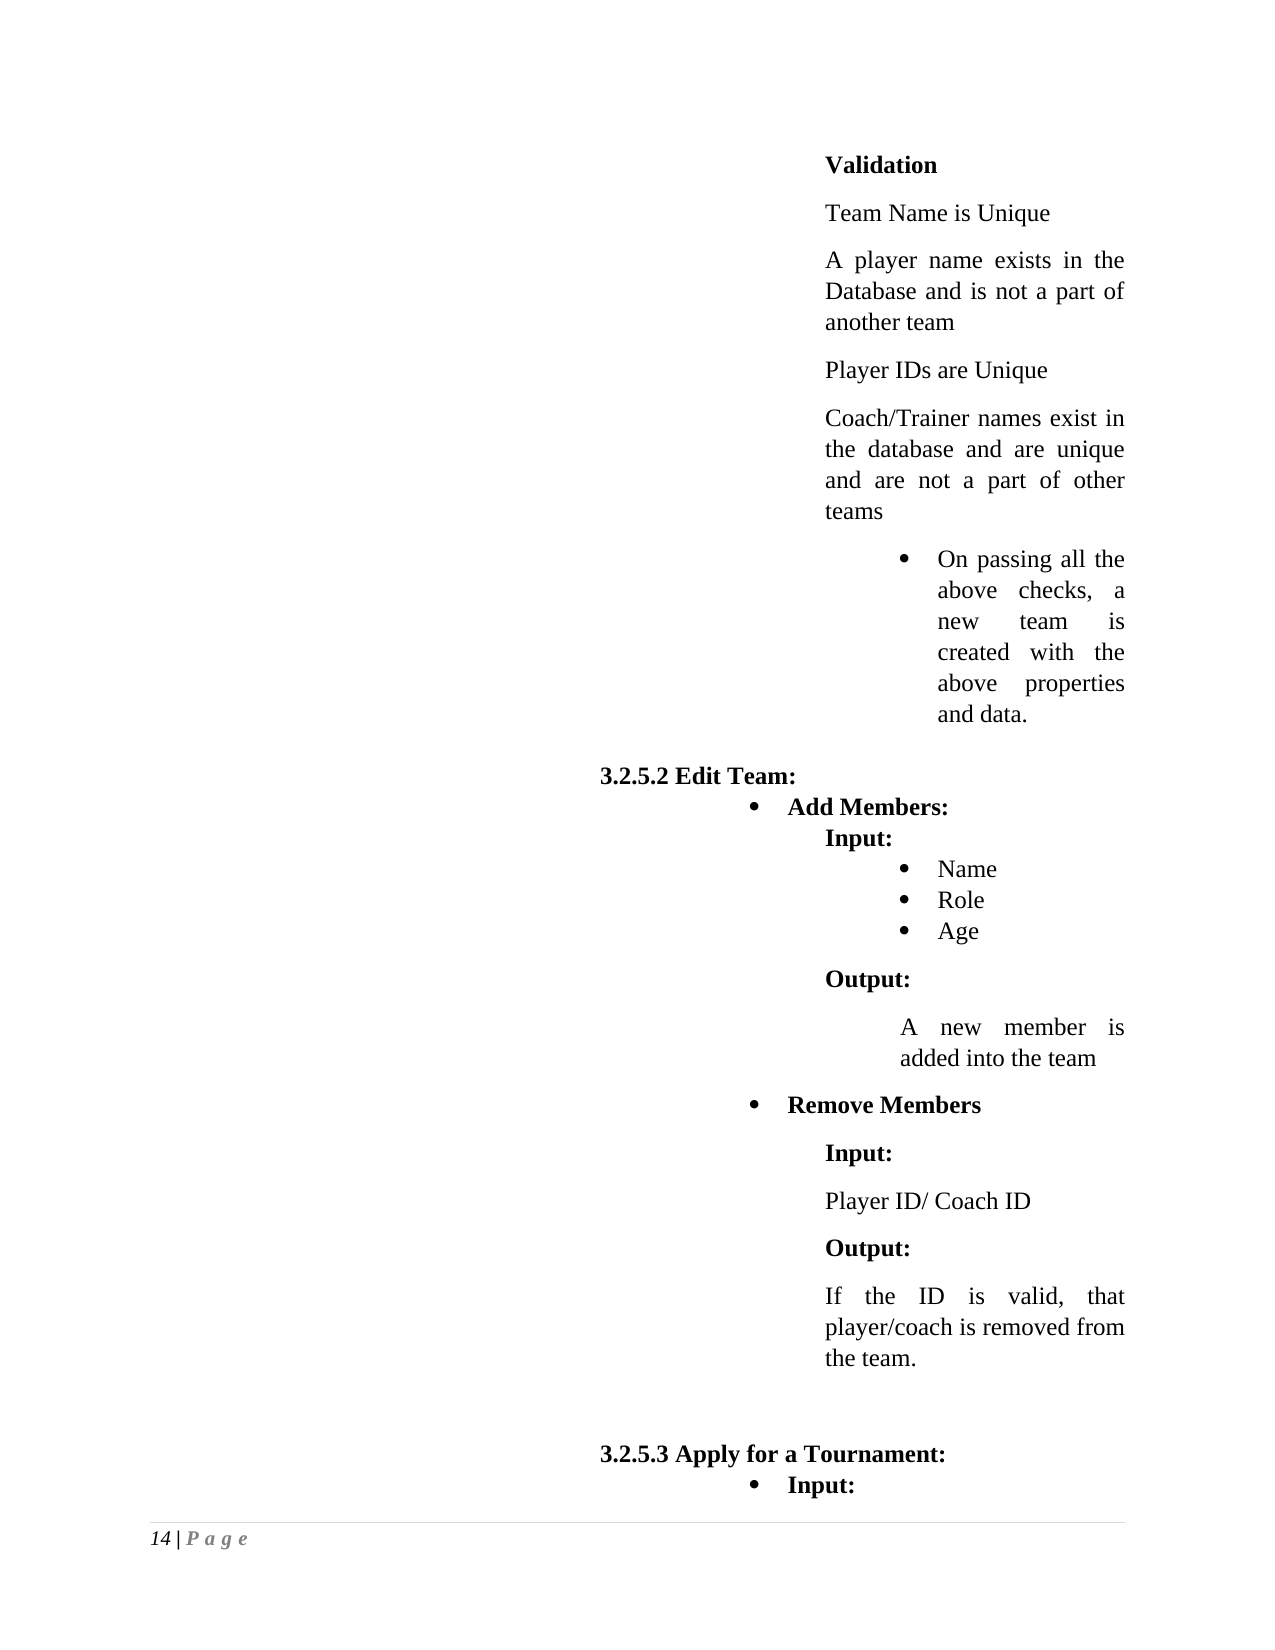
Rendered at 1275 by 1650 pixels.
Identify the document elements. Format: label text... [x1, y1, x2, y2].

text Output: [825, 964, 1125, 993]
text Output: [825, 1233, 1125, 1262]
text Player ID/ Coach ID [825, 1186, 1125, 1214]
list Edit Team: [600, 761, 1125, 790]
text Coach/Trainer names exist in the database and are unique and are not a part of other teams [825, 403, 1125, 525]
list Name [900, 854, 1125, 883]
list Input: [787, 823, 1125, 852]
list On passing all the above checks, a new team is created with the above properties and data. [900, 544, 1125, 728]
text Player IDs are Unique [825, 355, 1125, 384]
list Remove Members [750, 1090, 1125, 1119]
text Team Name is Unique [825, 198, 1125, 226]
text A new member is added into the team [900, 1012, 1125, 1071]
list Apply for a Tournament: [600, 1439, 1125, 1467]
text Validation [825, 150, 1125, 179]
list Input: [750, 1470, 1125, 1498]
list Role [900, 885, 1125, 914]
text A player name exists in the Database and is not a part of another team [825, 245, 1125, 336]
list Add Members: [750, 792, 1125, 821]
list Age [900, 916, 1125, 945]
text Input: [825, 1138, 1125, 1167]
text If the ID is valid, that player/coach is removed from the team. [825, 1281, 1125, 1372]
